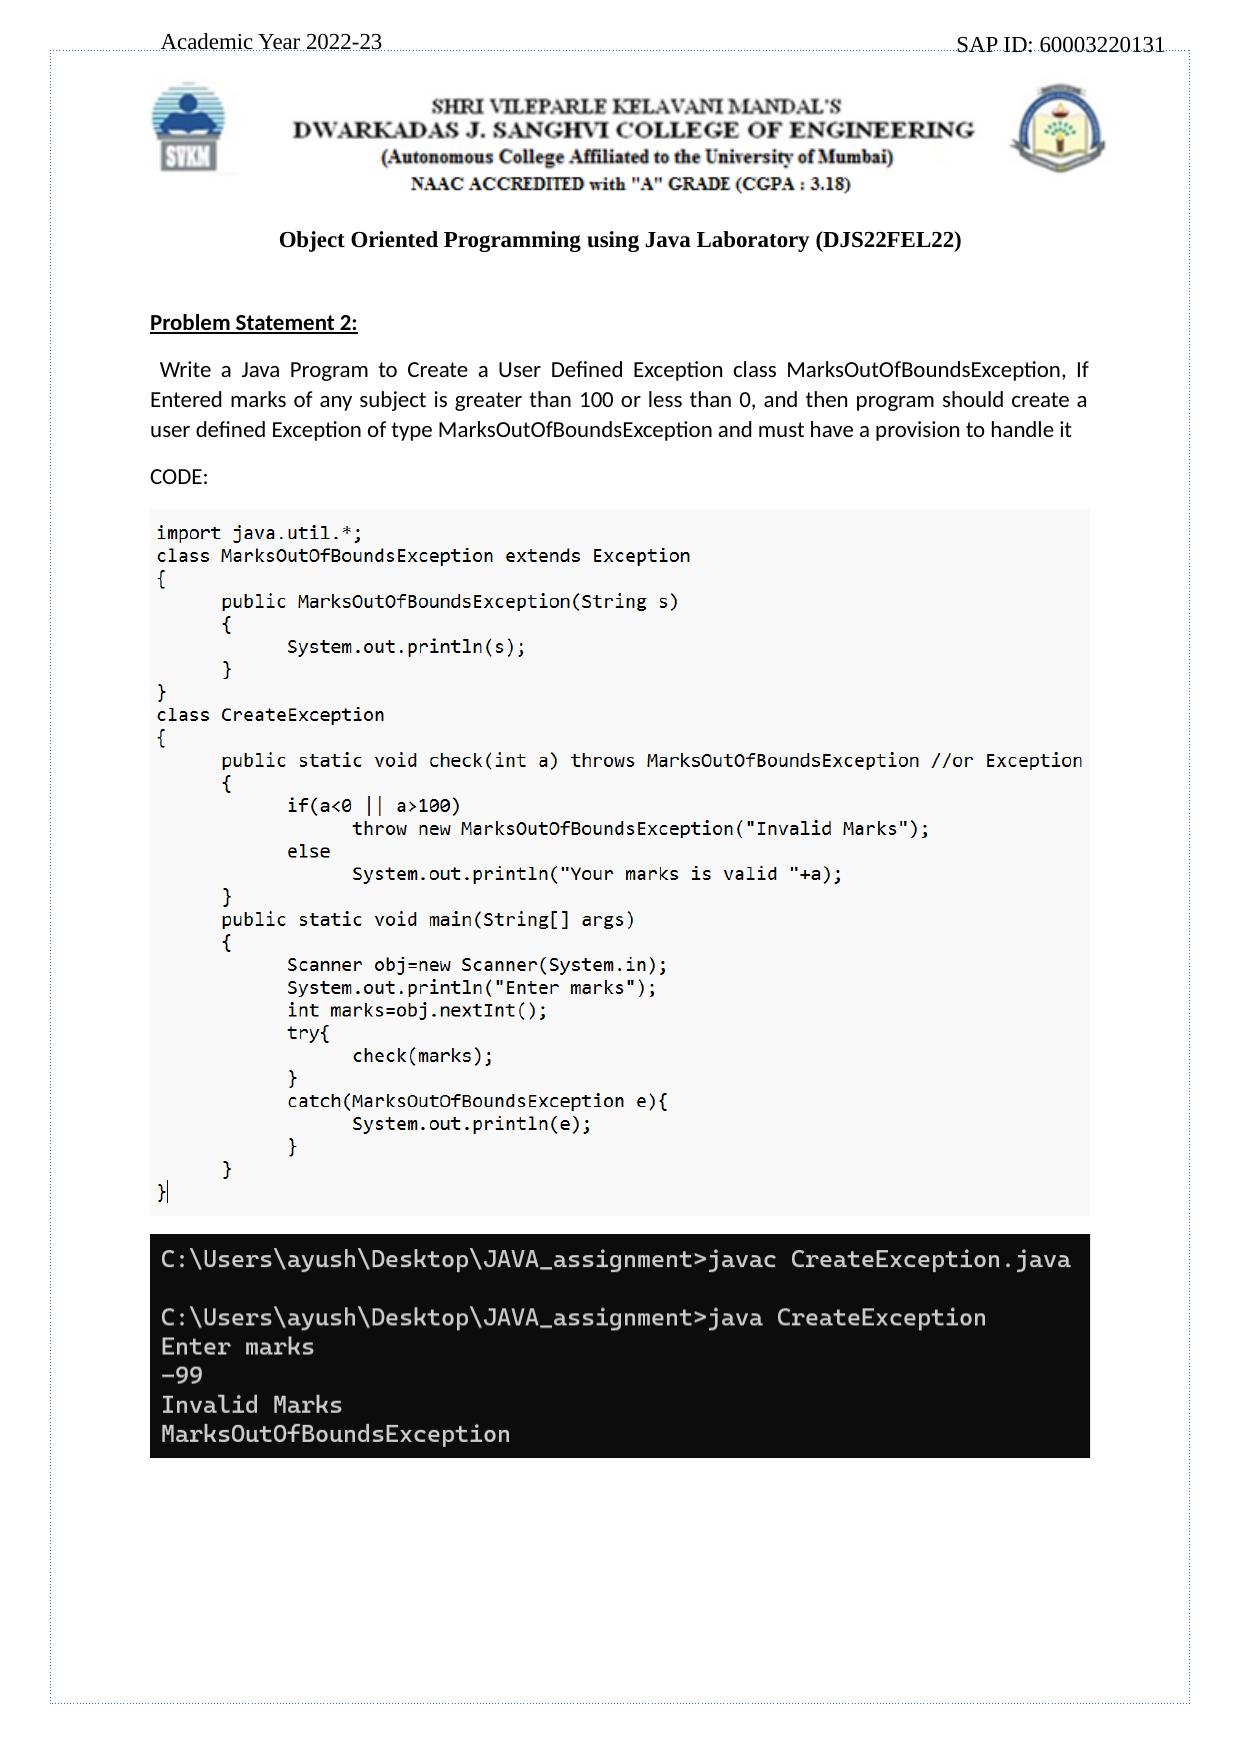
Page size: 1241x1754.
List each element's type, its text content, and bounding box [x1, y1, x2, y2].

text CODE: [150, 462, 1090, 490]
picture [150, 1234, 1091, 1458]
text Problem Statement 2: [150, 308, 1090, 336]
picture [150, 509, 1091, 1216]
text Write a Java Program to Create a User Defined Exception class MarksOutOfBoundsException, If Entered marks of any subject is greater than 100 or less than 0, and then program should create a user defined Exception of type MarksOutOfBoundsException and must have a provision to handle it [150, 355, 1090, 443]
picture [150, 73, 1118, 200]
